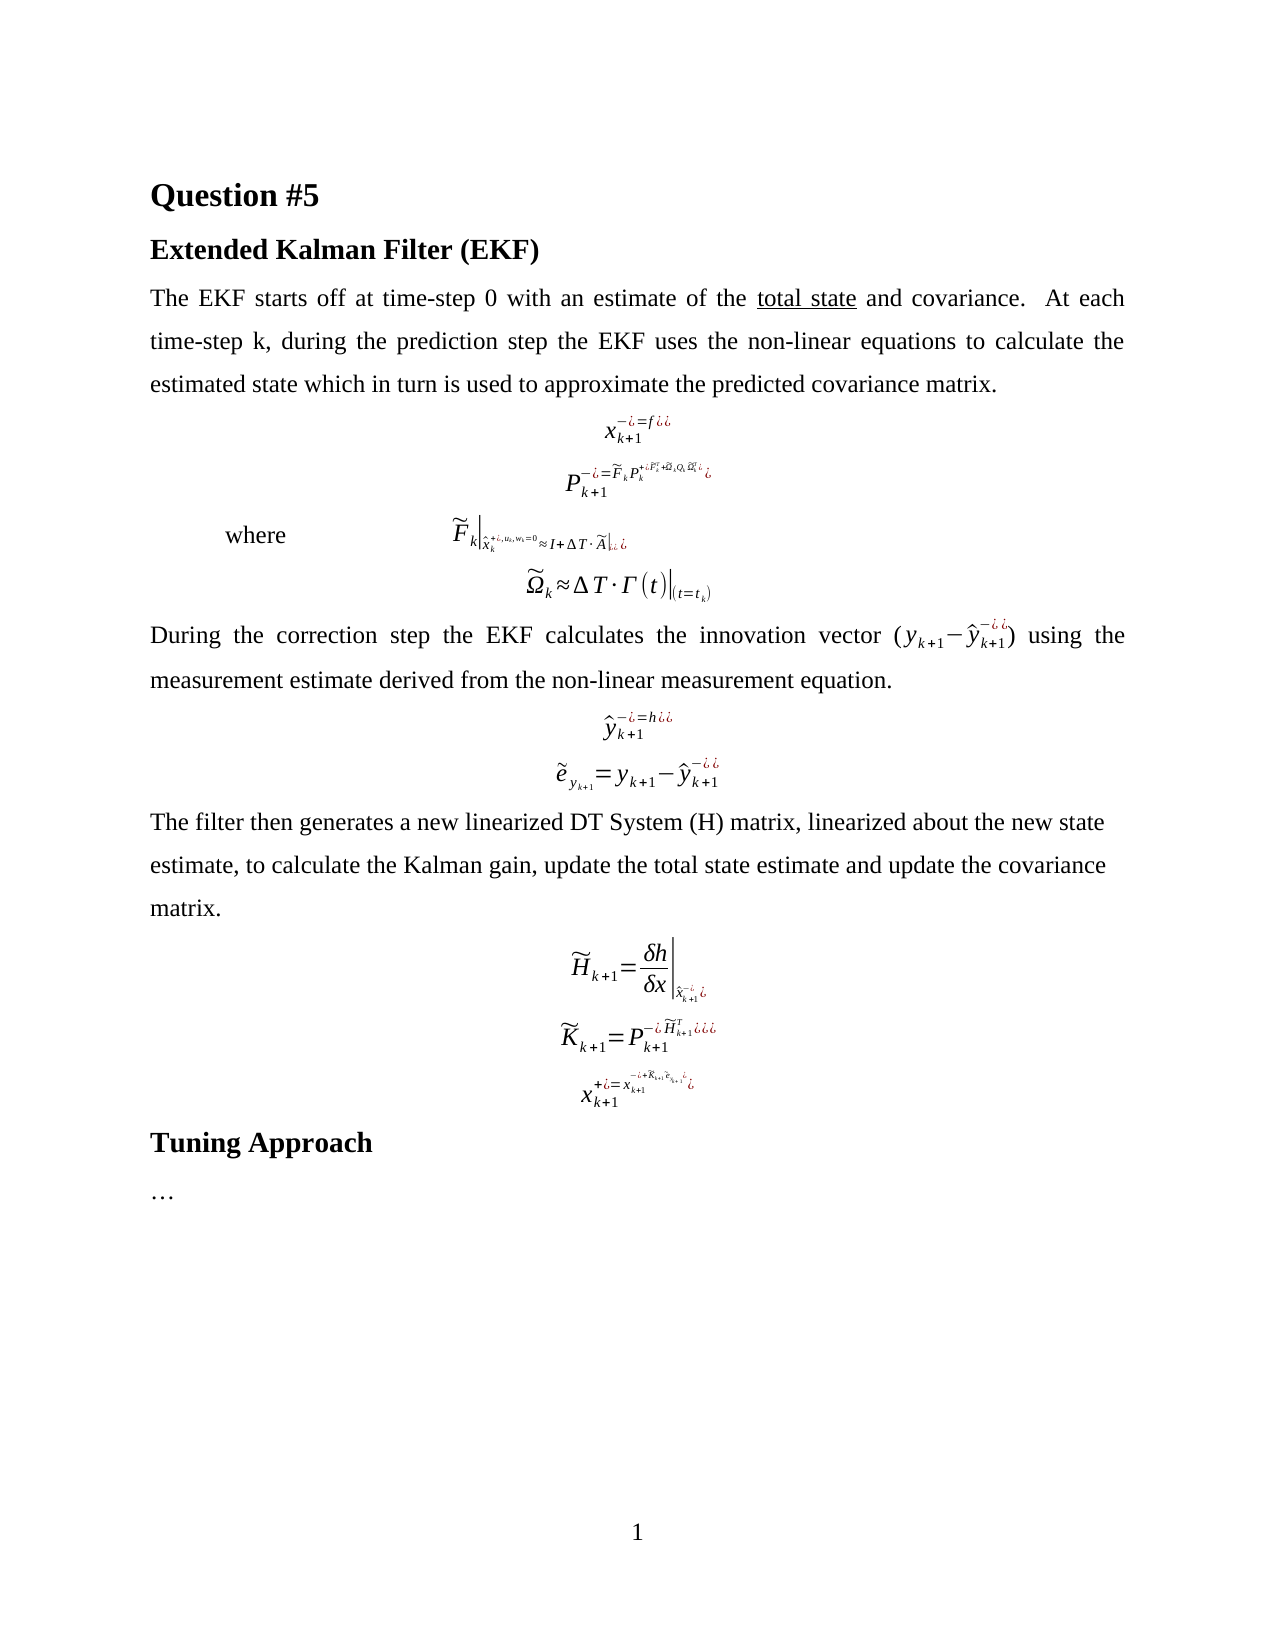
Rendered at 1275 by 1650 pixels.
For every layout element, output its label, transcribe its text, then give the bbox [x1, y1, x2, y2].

text The filter then generates a new linearized DT System (H) matrix, linearized about the new state estimate, to calculate the Kalman gain, update the total state estimate and update the covariance matrix. [150, 807, 1125, 922]
text where [150, 515, 1125, 554]
text The EKF starts off at time-step 0 with an estimate of the total state and covariance. At each time-step k, during the prediction step the EKF uses the non-linear equations to calculate the estimated state which in turn is used to approximate the predicted covariance matrix. [150, 283, 1125, 398]
subtitle Extended Kalman Filter (EKF) [150, 232, 1125, 266]
text … [150, 1176, 1125, 1204]
subtitle Tuning Approach [150, 1125, 1125, 1159]
text During the correction step the EKF calculates the innovation vector () using the measurement estimate derived from the non-linear measurement equation. [150, 618, 1125, 694]
subtitle Question #5 [150, 175, 1125, 213]
